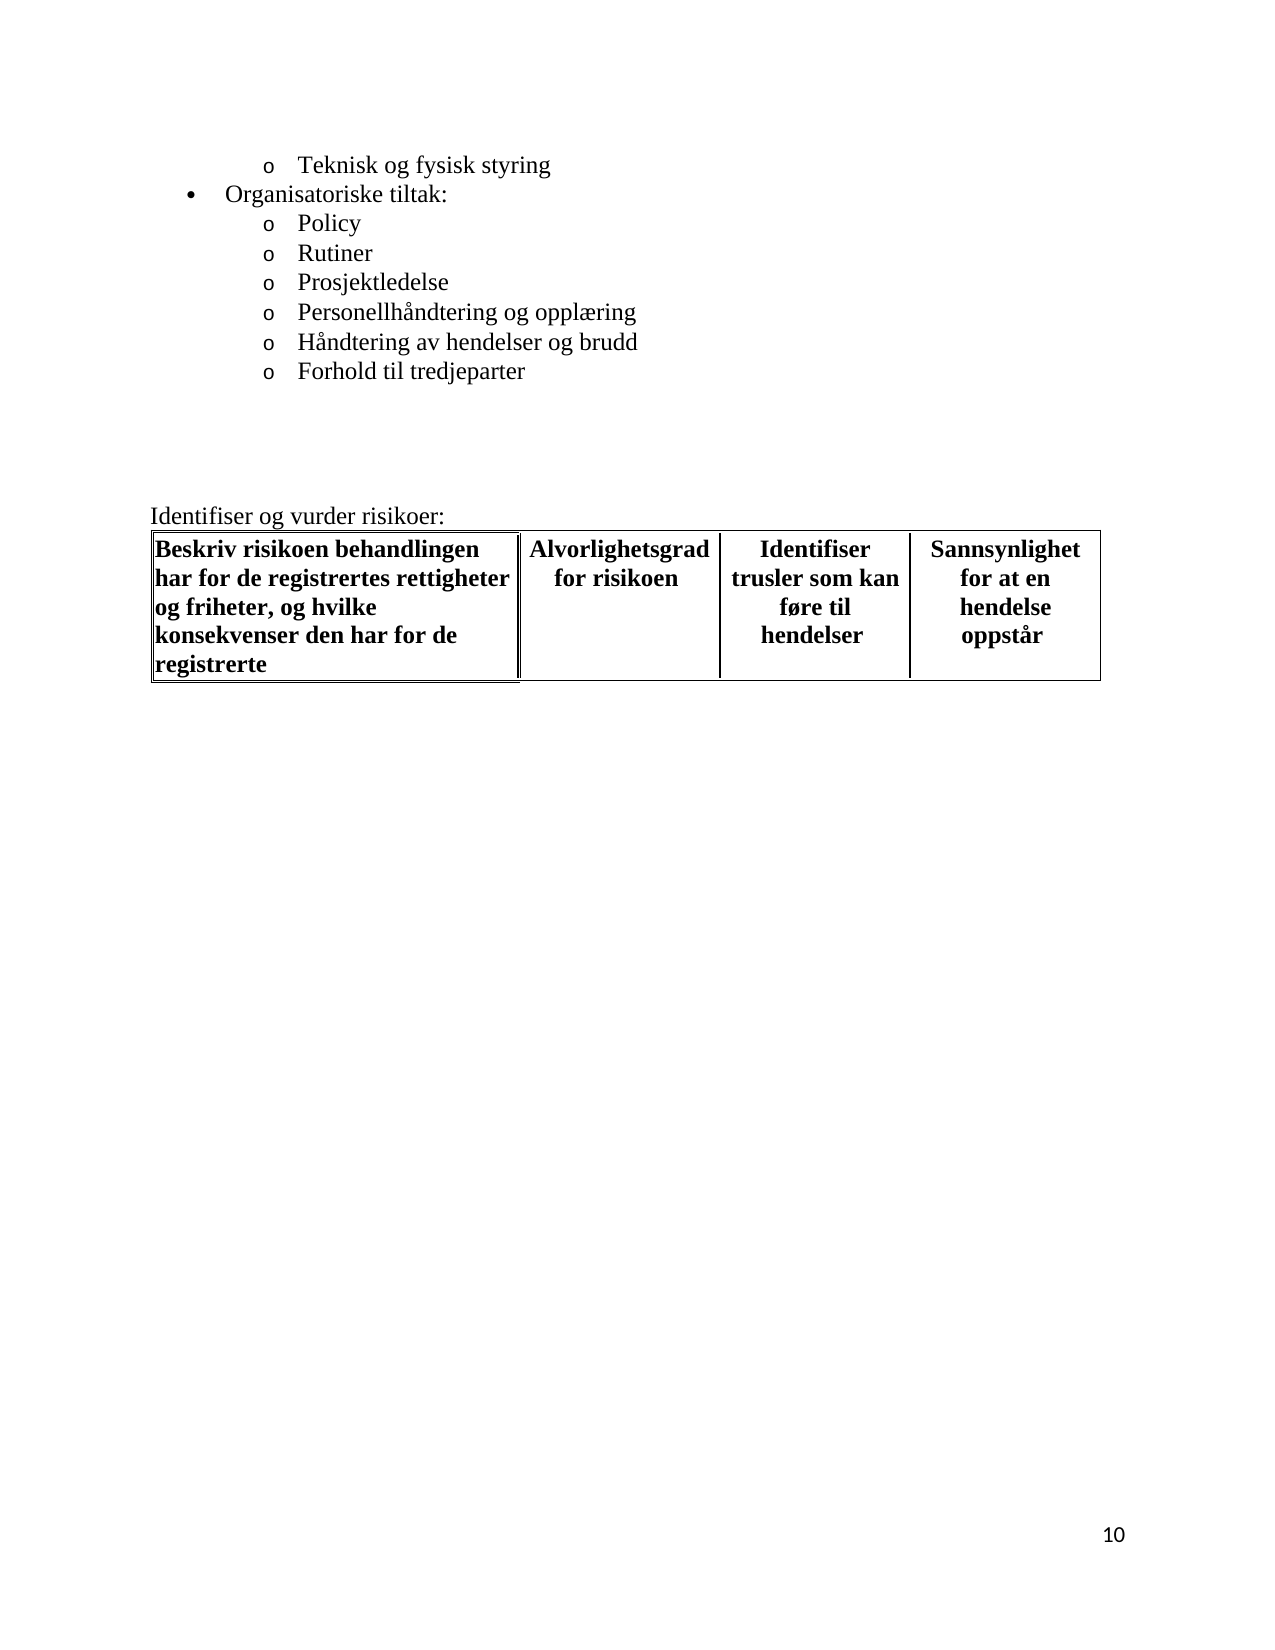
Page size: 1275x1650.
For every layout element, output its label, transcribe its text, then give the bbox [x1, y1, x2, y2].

list Organisatoriske tiltak: [187, 179, 1125, 208]
table_header Alvorlighetsgrad for risikoen [519, 531, 720, 680]
list Rutiner [262, 238, 1125, 267]
list Teknisk og fysisk styring [262, 150, 1125, 179]
list Personellhåndtering og opplæring [262, 297, 1125, 327]
text Identifiser og vurder risikoer: [150, 501, 1125, 529]
table_header Sannsynlighet for at en hendelse oppstår [910, 531, 1100, 680]
list Policy [262, 208, 1125, 238]
table_header Beskriv risikoen behandlingen har for de registrertes rettigheter og friheter, og hvilke konsekvenser den har for de registrerte [154, 533, 519, 680]
list Håndtering av hendelser og brudd [262, 327, 1125, 356]
list Forhold til tredjeparter [262, 356, 1125, 386]
list Prosjektledelse [262, 267, 1125, 297]
table_header Identifiser trusler som kan føre til hendelser [720, 531, 910, 680]
